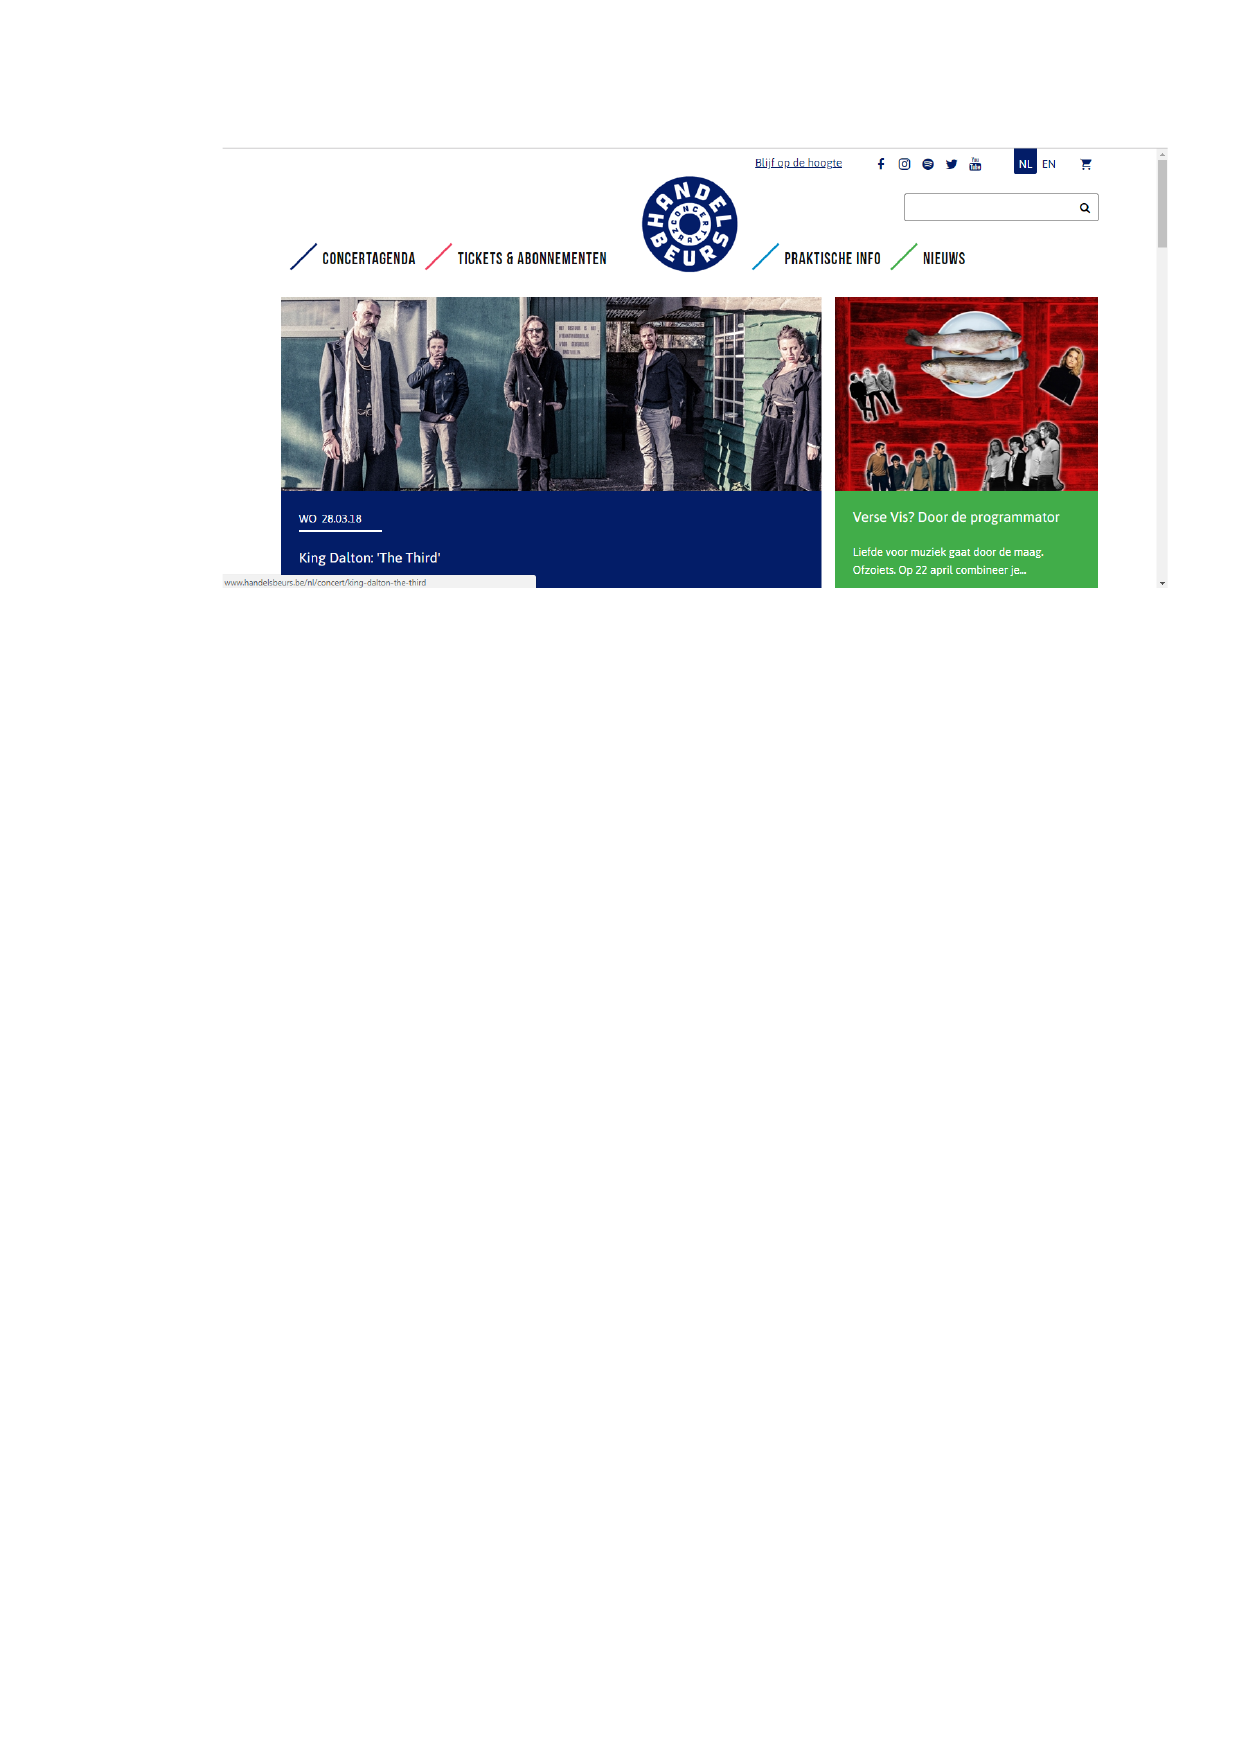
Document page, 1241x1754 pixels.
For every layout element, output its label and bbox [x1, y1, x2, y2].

picture [222, 147, 1168, 588]
